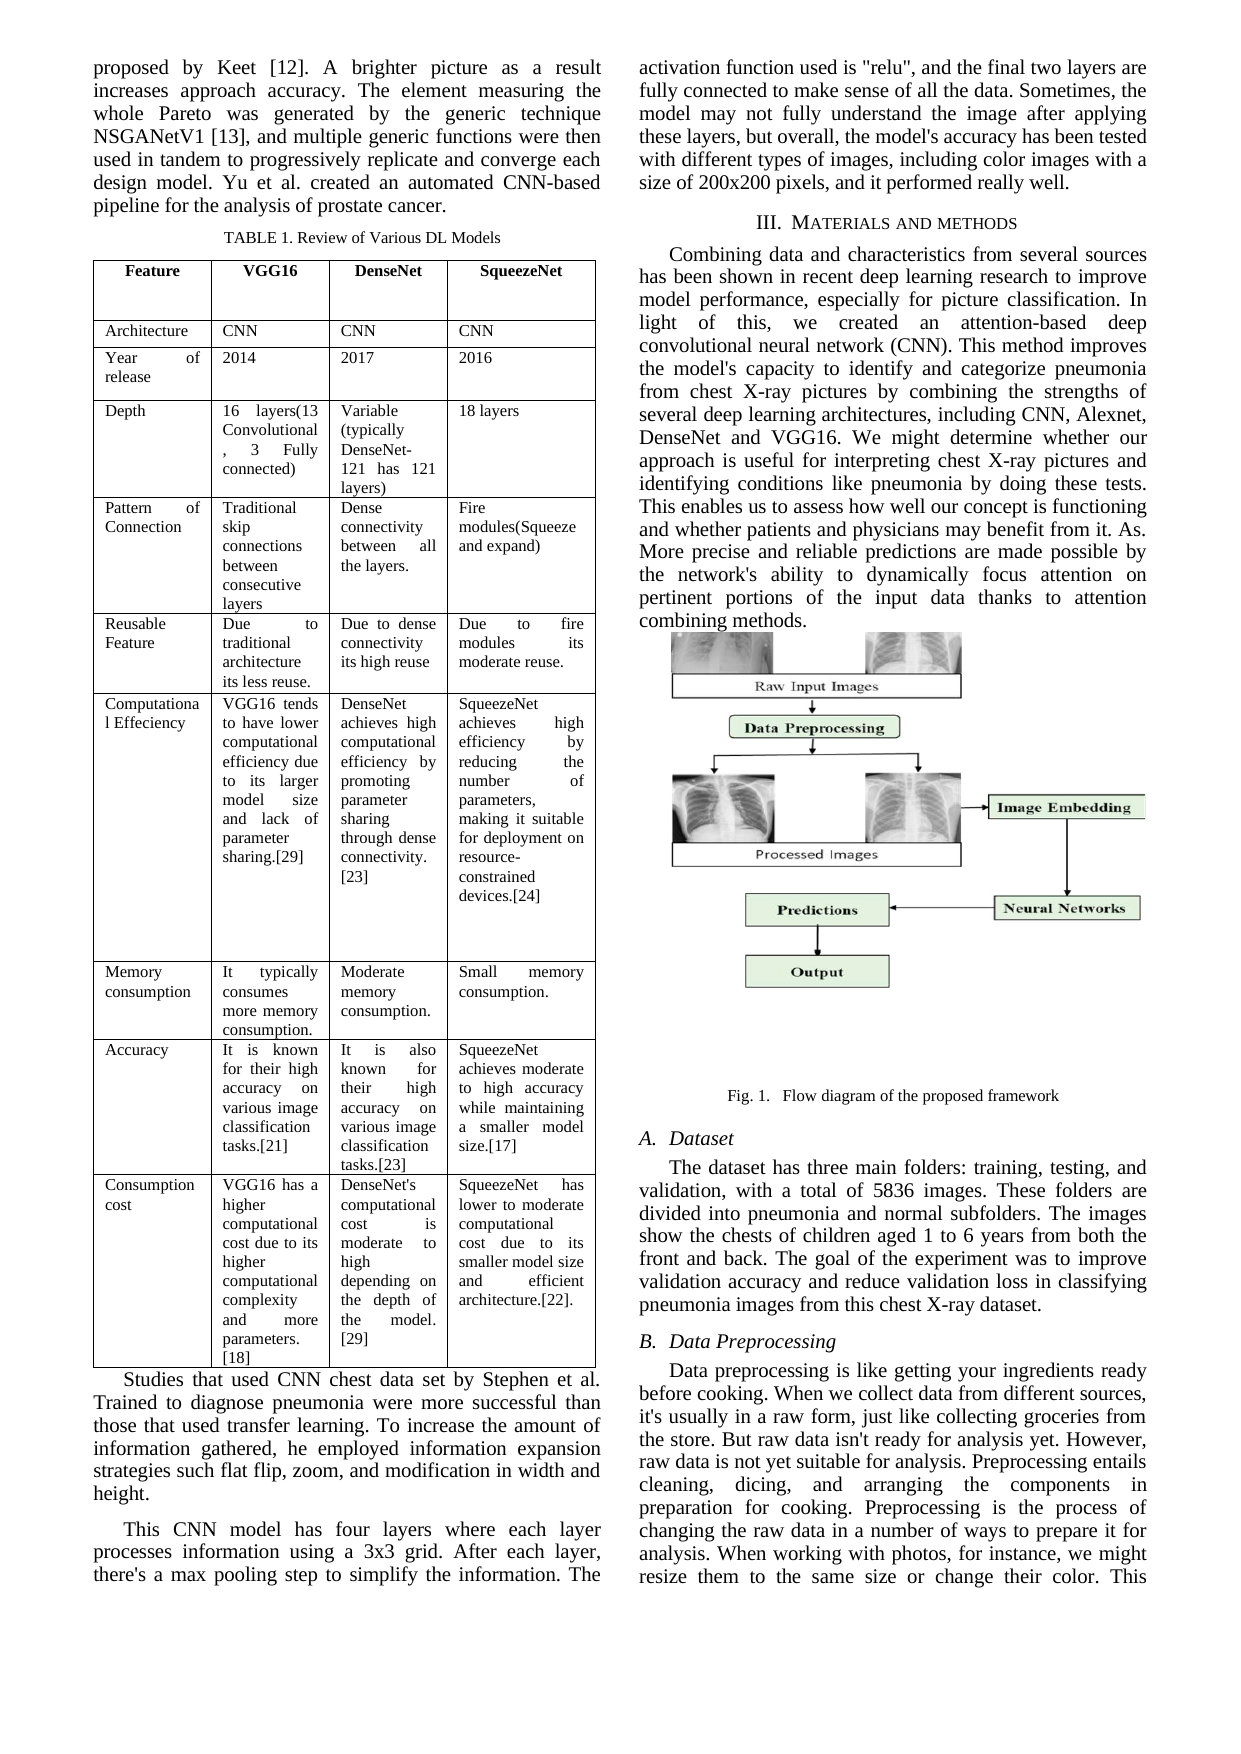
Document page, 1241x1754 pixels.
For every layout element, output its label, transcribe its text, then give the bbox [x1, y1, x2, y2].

table_cell CNN [448, 321, 595, 347]
text TABLE 1. Review of Various DL Models [93, 229, 601, 247]
text Flow diagram of the proposed framework [639, 1086, 1147, 1105]
table_cell Due to fire modules its moderate reuse. [448, 614, 595, 693]
table_cell 16 layers(13 Convolutional, 3 Fully connected) [212, 401, 329, 497]
table_cell CNN [330, 321, 447, 347]
table_cell 2014 [212, 348, 329, 400]
table_cell It typically consumes more memory consumption. [212, 962, 329, 1039]
table_cell SqueezeNet has lower to moderate computational cost due to its smaller model size and efficient architecture.[22]. [448, 1175, 595, 1367]
table_cell Moderate memory consumption. [330, 962, 447, 1039]
table_cell Pattern of Connection [94, 498, 211, 613]
table_cell Accuracy [94, 1040, 211, 1174]
table_cell Small memory consumption. [448, 962, 595, 1039]
text Studies that used CNN chest data set by Stephen et al. Trained to diagnose pneumonia were more successful than those that used transfer learning. To increase the amount of information gathered, he employed information expansion strategies such flat flip, zoom, and modification in width and height. [93, 1368, 601, 1505]
table_cell Reusable Feature [94, 614, 211, 693]
table_cell Dense connectivity between all the layers. [330, 498, 447, 613]
subtitle Data Preprocessing [639, 1329, 1147, 1353]
picture [671, 632, 1146, 988]
table_cell Due to traditional architecture its less reuse. [212, 614, 329, 693]
text Combining data and characteristics from several sources has been shown in recent deep learning research to improve model performance, especially for picture classification. In light of this, we created an attention-based deep convolutional neural network (CNN). This method improves the model's capacity to identify and categorize pneumonia from chest X-ray pictures by combining the strengths of several deep learning architectures, including CNN, Alexnet, DenseNet and VGG16. We might determine whether our approach is useful for interpreting chest X-ray pictures and identifying conditions like pneumonia by doing these tests. This enables us to assess how well our concept is functioning and whether patients and physicians may benefit from it. As. More precise and reliable predictions are made possible by the network's ability to dynamically focus attention on pertinent portions of the input data thanks to attention combining methods. [639, 243, 1147, 632]
table_cell VGG16 has a higher computational cost due to its higher computational complexity and more parameters.[18] [212, 1175, 329, 1367]
table_cell Consumption cost [94, 1175, 211, 1367]
table_cell 18 layers [448, 401, 595, 497]
table_cell 2016 [448, 348, 595, 400]
table_cell Variable (typically DenseNet-121 has 121 layers) [330, 401, 447, 497]
table_cell Traditional skip connections between consecutive layers [212, 498, 329, 613]
table_cell DenseNet achieves high computational efficiency by promoting parameter sharing through dense connectivity.[23] [330, 694, 447, 961]
table_cell VGG16 tends to have lower computational efficiency due to its larger model size and lack of parameter sharing.[29] [212, 694, 329, 961]
table_cell Computational Effeciency [94, 694, 211, 961]
table_cell It is also known for their high accuracy on various image classification tasks.[23] [330, 1040, 447, 1174]
table_header DenseNet [330, 261, 447, 320]
table_cell Fire modules(Squeeze and expand) [448, 498, 595, 613]
table_cell Due to dense connectivity its high reuse [330, 614, 447, 693]
table_cell SqueezeNet achieves moderate to high accuracy while maintaining a smaller model size.[17] [448, 1040, 595, 1174]
table_header VGG16 [212, 261, 329, 320]
table_cell It is known for their high accuracy on various image classification tasks.[21] [212, 1040, 329, 1174]
table_cell 2017 [330, 348, 447, 400]
table_cell Architecture [94, 321, 211, 347]
text This CNN model has four layers where each layer processes information using a 3x3 grid. After each layer, there's a max pooling step to simplify the information. The activation function used is "relu", and the final two layers are fully connected to make sense of all the data. Sometimes, the model may not fully understand the image after applying these layers, but overall, the model's accuracy has been tested with different types of images, including color images with a size of 200x200 pixels, and it performed really well. [93, 1518, 601, 1586]
table_cell CNN [212, 321, 329, 347]
text The dataset has three main folders: training, testing, and validation, with a total of 5836 images. These folders are divided into pneumonia and normal subfolders. The images show the chests of children aged 1 to 6 years from both the front and back. The goal of the experiment was to improve validation accuracy and reduce validation loss in classifying pneumonia images from this chest X-ray dataset. [639, 1156, 1147, 1316]
table_cell DenseNet's computational cost is moderate to high depending on the depth of the model.[29] [330, 1175, 447, 1367]
table_cell Memory consumption [94, 962, 211, 1039]
table_cell Depth [94, 401, 211, 497]
table_cell SqueezeNet achieves high efficiency by reducing the number of parameters, making it suitable for deployment on resource-constrained devices.[24] [448, 694, 595, 961]
subtitle Materials and methods [639, 210, 1147, 234]
text This CNN model has four layers where each layer processes information using a 3x3 grid. After each layer, there's a max pooling step to simplify the information. The activation function used is "relu", and the final two layers are fully connected to make sense of all the data. Sometimes, the model may not fully understand the image after applying these layers, but overall, the model's accuracy has been tested with different types of images, including color images with a size of 200x200 pixels, and it performed really well. [639, 56, 1147, 194]
table_cell Year of release [94, 348, 211, 400]
subtitle Dataset [639, 1126, 1147, 1150]
table_header Feature [94, 261, 211, 320]
table_header SqueezeNet [448, 261, 595, 320]
